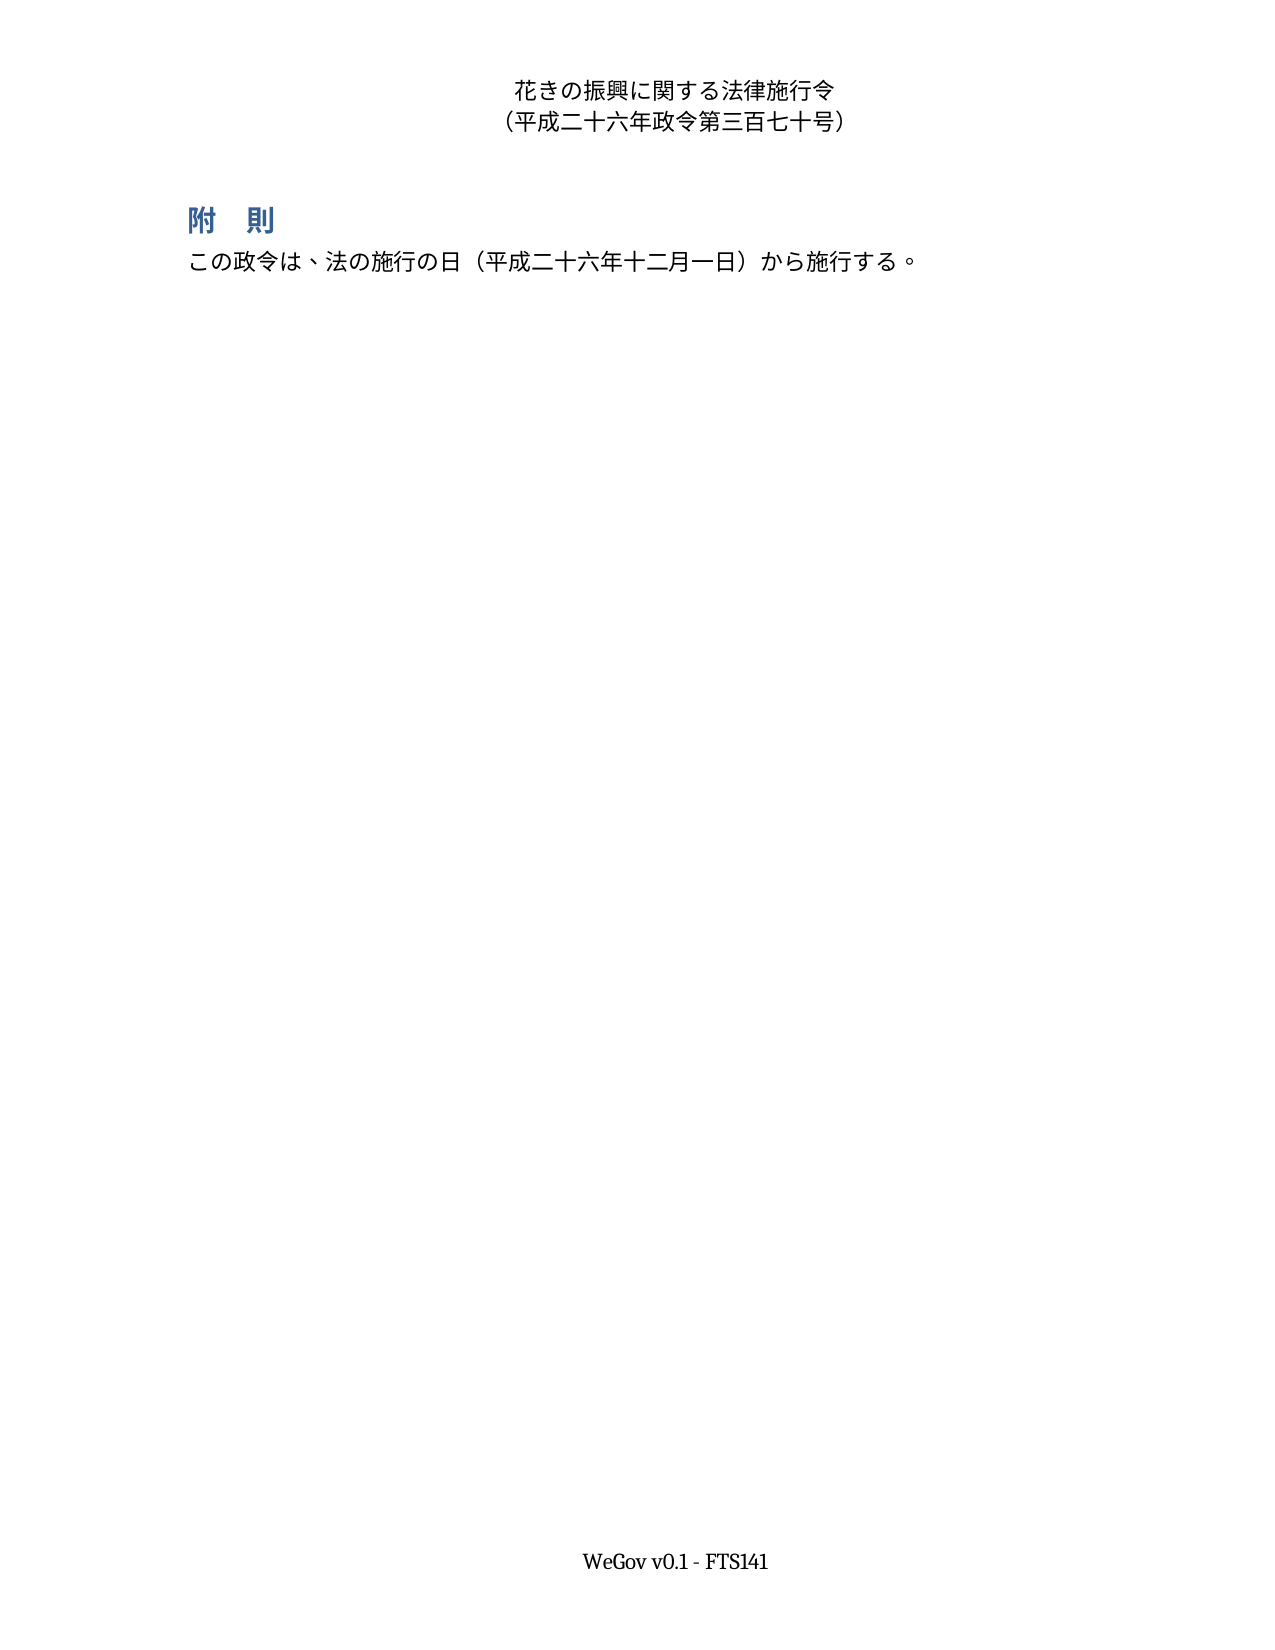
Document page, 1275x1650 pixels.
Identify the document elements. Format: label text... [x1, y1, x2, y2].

subtitle 附 則 [187, 200, 1087, 240]
text この政令は、法の施行の日（平成二十六年十二月一日）から施行する。 [187, 246, 1087, 277]
